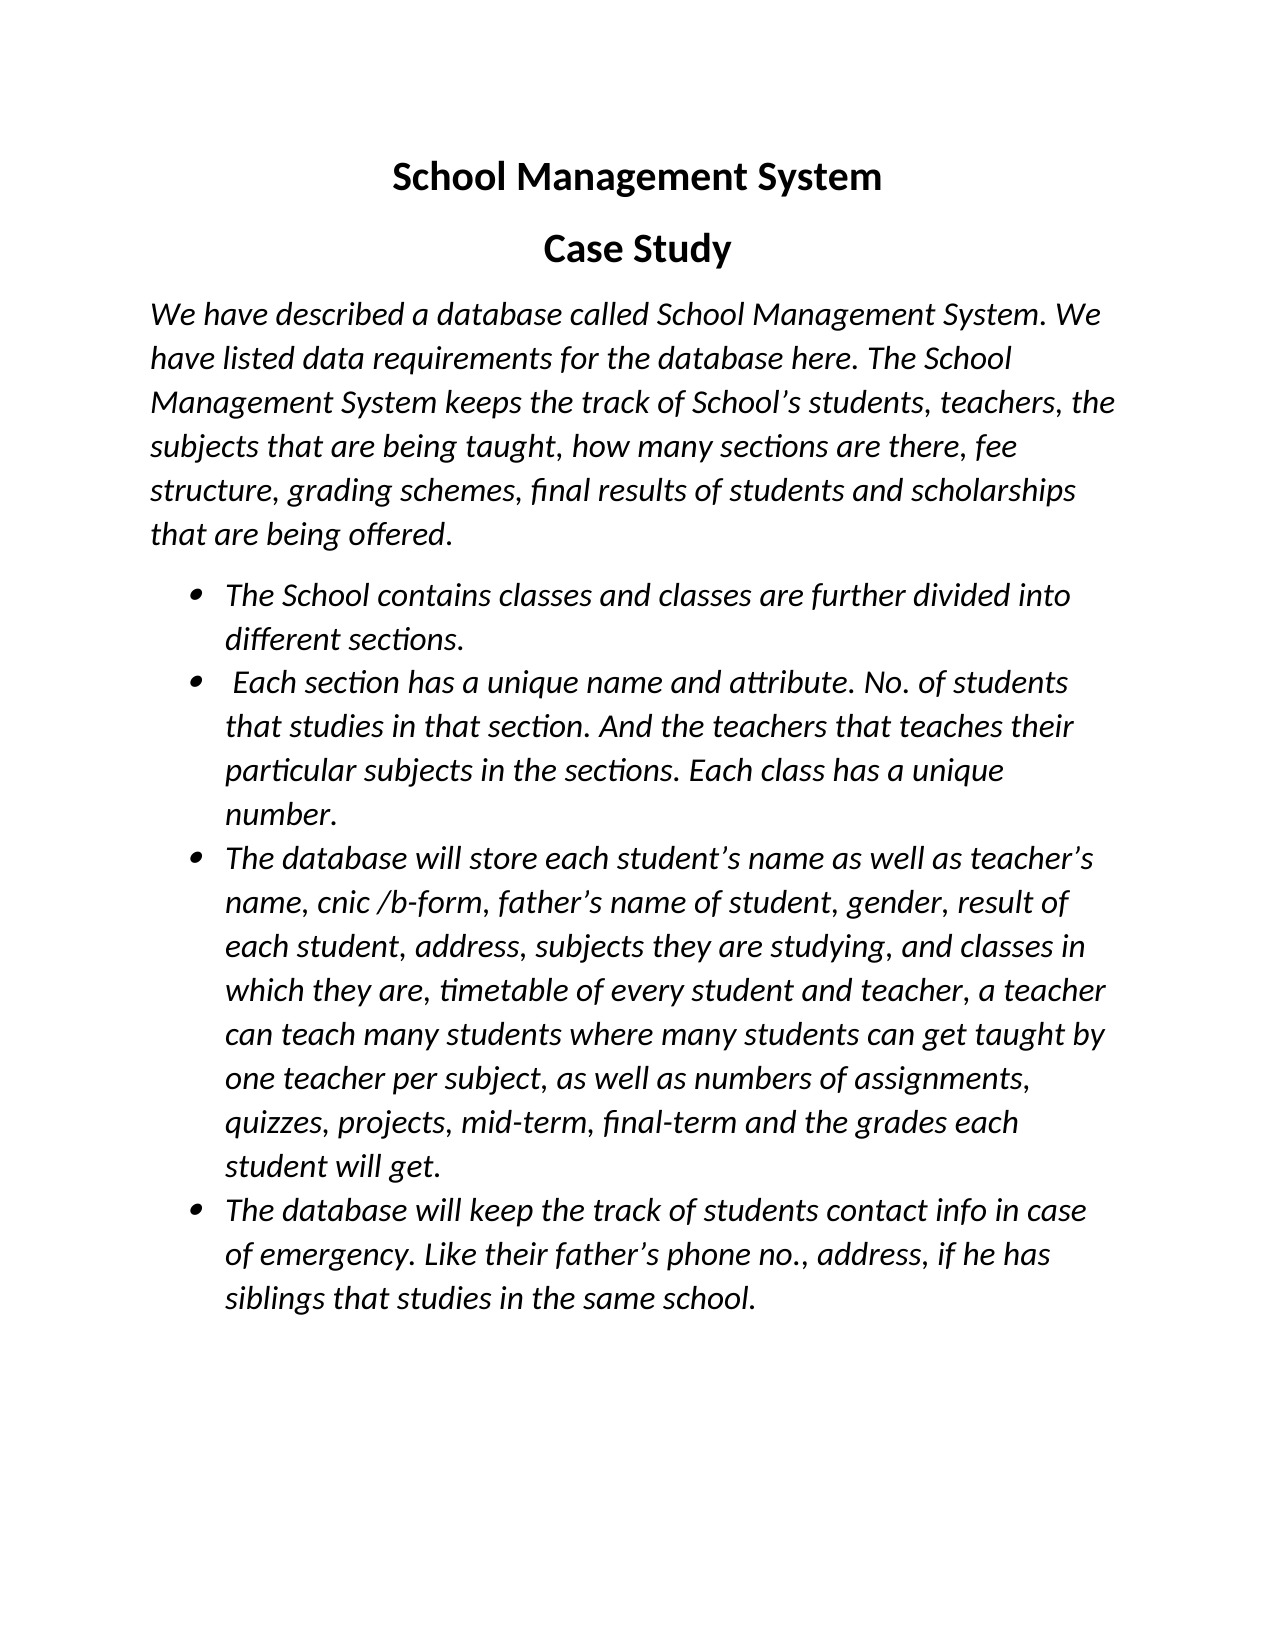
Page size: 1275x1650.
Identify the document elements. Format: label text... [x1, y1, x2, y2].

text Case Study [150, 222, 1125, 272]
list Each section has a unique name and attribute. No. of students that studies in that section. And the teachers that teaches their particular subjects in the sections. Each class has a unique number. [187, 661, 1125, 834]
list The School contains classes and classes are further divided into different sections. [187, 573, 1125, 658]
list The database will keep the track of students contact info in case of emergency. Like their father’s phone no., address, if he has siblings that studies in the same school. [187, 1189, 1125, 1318]
text School Management System [150, 150, 1125, 201]
list The database will store each student’s name as well as teacher’s name, cnic /b-form, father’s name of student, gender, result of each student, address, subjects they are studying, and classes in which they are, timetable of every student and teacher, a teacher can teach many students where many students can get taught by one teacher per subject, as well as numbers of assignments, quizzes, projects, mid-term, final-term and the grades each student will get. [187, 837, 1125, 1186]
text We have described a database called School Management System. We have listed data requirements for the database here. The School Management System keeps the track of School’s students, teachers, the subjects that are being taught, how many sections are there, fee structure, grading schemes, final results of students and scholarships that are being offered. [150, 293, 1125, 554]
